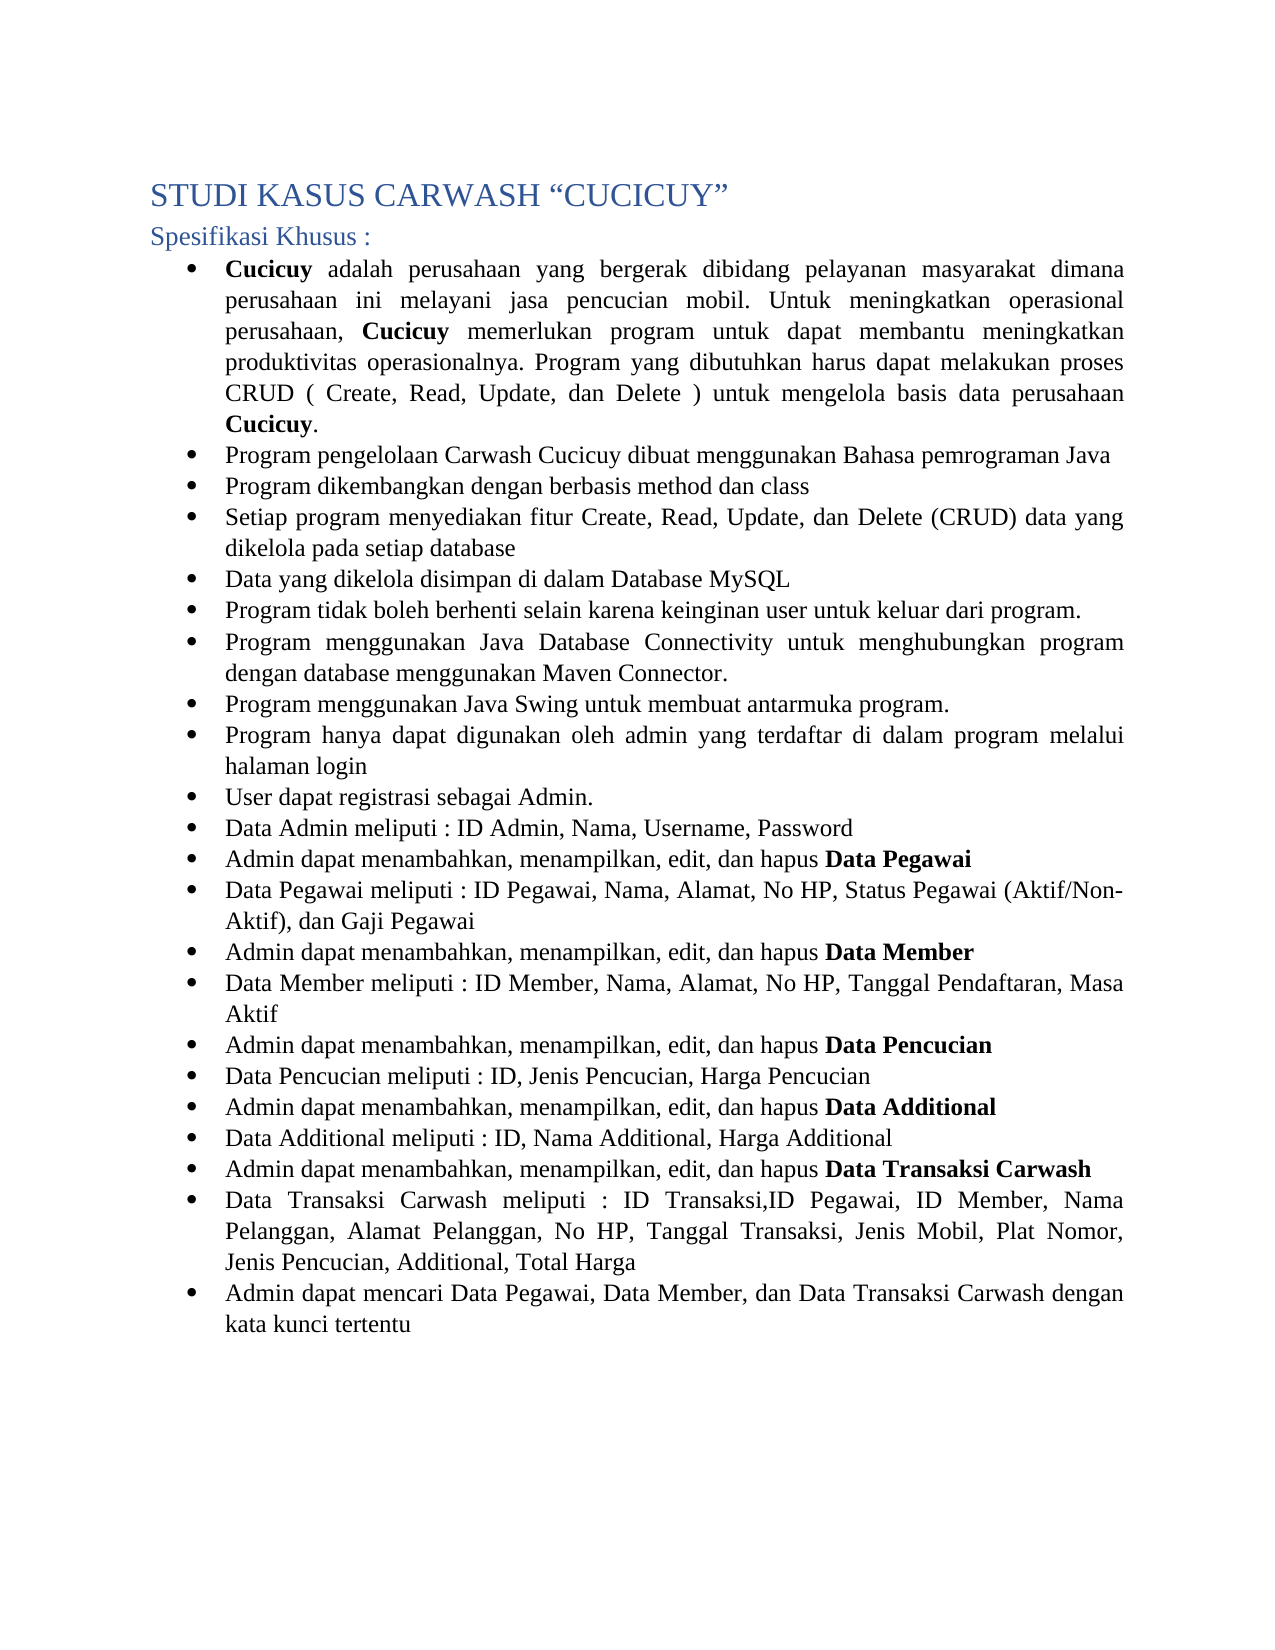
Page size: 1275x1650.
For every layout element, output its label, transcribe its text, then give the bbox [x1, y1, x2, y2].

list Program hanya dapat digunakan oleh admin yang terdaftar di dalam program melalui halaman login [187, 720, 1125, 779]
list Admin dapat menambahkan, menampilkan, edit, dan hapus Data Pencucian [187, 1030, 1125, 1059]
subtitle Spesifikasi Khusus : [150, 221, 1125, 252]
list Program pengelolaan Carwash Cucicuy dibuat menggunakan Bahasa pemrograman Java [187, 440, 1125, 469]
list Program menggunakan Java Database Connectivity untuk menghubungkan program dengan database menggunakan Maven Connector. [187, 627, 1125, 686]
list Admin dapat menambahkan, menampilkan, edit, dan hapus Data Pegawai [187, 844, 1125, 873]
list Program tidak boleh berhenti selain karena keinginan user untuk keluar dari program. [187, 596, 1125, 624]
list Data Additional meliputi : ID, Nama Additional, Harga Additional [187, 1123, 1125, 1152]
list Data Member meliputi : ID Member, Nama, Alamat, No HP, Tanggal Pendaftaran, Masa Aktif [187, 968, 1125, 1028]
list User dapat registrasi sebagai Admin. [187, 782, 1125, 811]
list Admin dapat menambahkan, menampilkan, edit, dan hapus Data Additional [187, 1092, 1125, 1121]
list Data Pencucian meliputi : ID, Jenis Pencucian, Harga Pencucian [187, 1061, 1125, 1090]
list Cucicuy adalah perusahaan yang bergerak dibidang pelayanan masyarakat dimana perusahaan ini melayani jasa pencucian mobil. Untuk meningkatkan operasional perusahaan, Cucicuy memerlukan program untuk dapat membantu meningkatkan produktivitas operasionalnya. Program yang dibutuhkan harus dapat melakukan proses CRUD ( Create, Read, Update, dan Delete ) untuk mengelola basis data perusahaan Cucicuy. [187, 254, 1125, 438]
list Data Transaksi Carwash meliputi : ID Transaksi,ID Pegawai, ID Member, Nama Pelanggan, Alamat Pelanggan, No HP, Tanggal Transaksi, Jenis Mobil, Plat Nomor, Jenis Pencucian, Additional, Total Harga [187, 1185, 1125, 1276]
list Data Admin meliputi : ID Admin, Nama, Username, Password [187, 813, 1125, 842]
list Setiap program menyediakan fitur Create, Read, Update, dan Delete (CRUD) data yang dikelola pada setiap database [187, 502, 1125, 562]
list Data Pegawai meliputi : ID Pegawai, Nama, Alamat, No HP, Status Pegawai (Aktif/Non-Aktif), dan Gaji Pegawai [187, 875, 1125, 935]
list Admin dapat menambahkan, menampilkan, edit, dan hapus Data Member [187, 937, 1125, 966]
list Admin dapat mencari Data Pegawai, Data Member, dan Data Transaksi Carwash dengan kata kunci tertentu [187, 1278, 1125, 1338]
subtitle STUDI KASUS CARWASH “CUCICUY” [150, 175, 1125, 213]
list Program dikembangkan dengan berbasis method dan class [187, 471, 1125, 500]
list Data yang dikelola disimpan di dalam Database MySQL [187, 564, 1125, 593]
list Admin dapat menambahkan, menampilkan, edit, dan hapus Data Transaksi Carwash [187, 1154, 1125, 1183]
list Program menggunakan Java Swing untuk membuat antarmuka program. [187, 689, 1125, 717]
